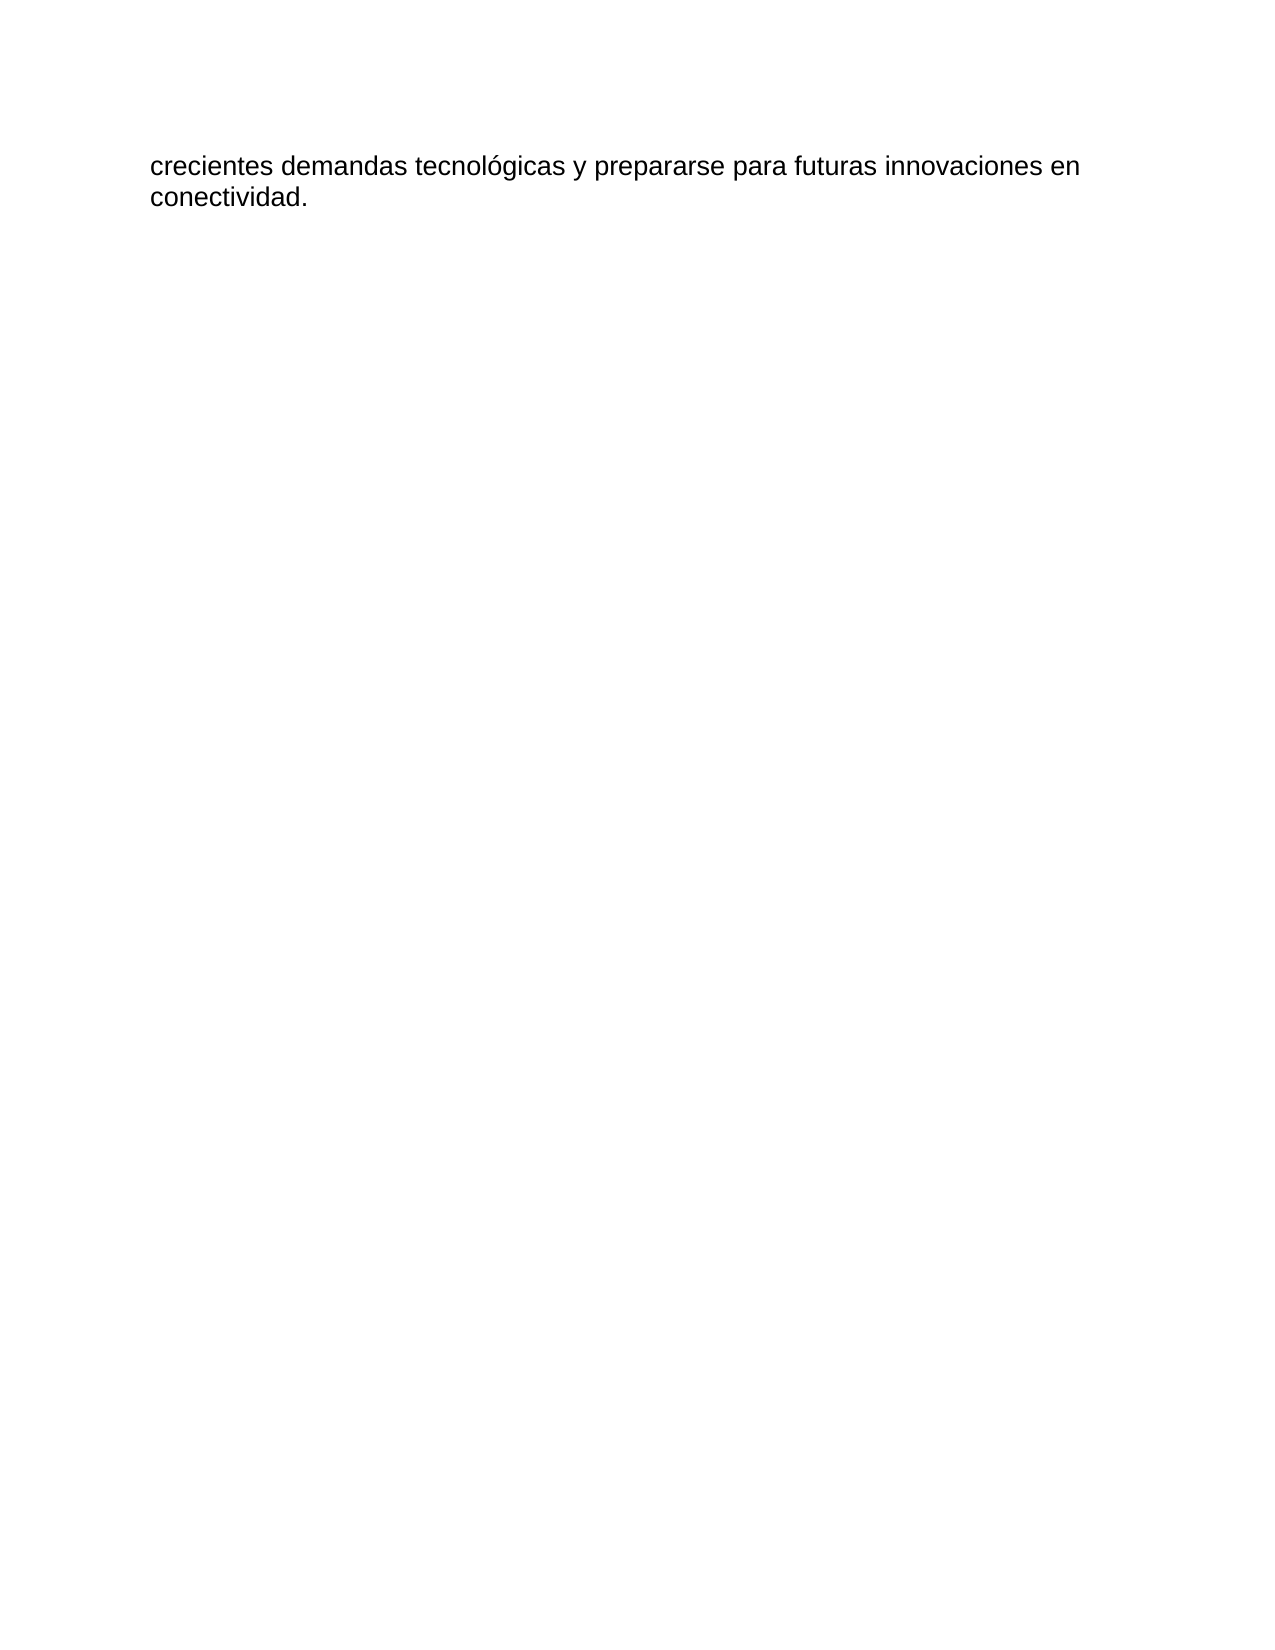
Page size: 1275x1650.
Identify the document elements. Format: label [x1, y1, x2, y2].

text [150, 150, 1125, 212]
